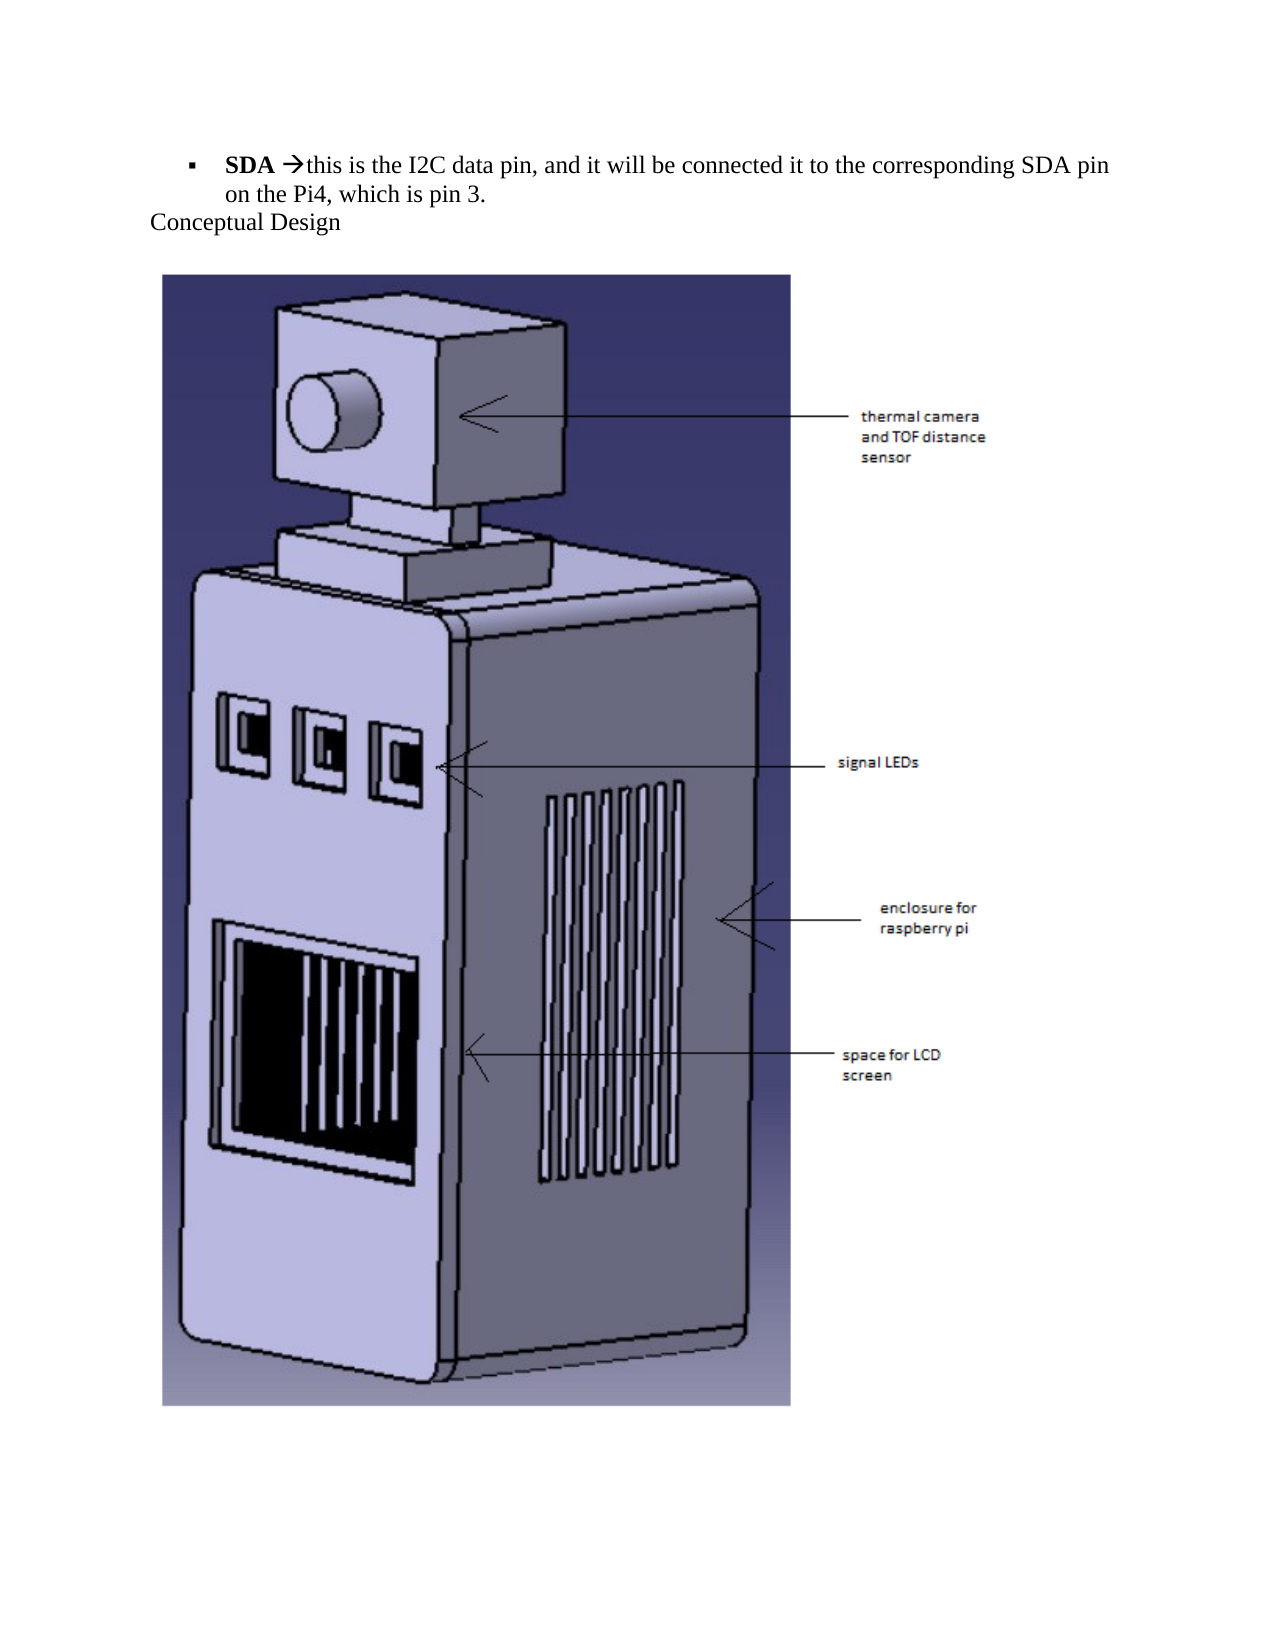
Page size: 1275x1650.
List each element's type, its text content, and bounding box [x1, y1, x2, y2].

list SDA this is the I2C data pin, and it will be connected it to the corresponding SDA pin on the Pi4, which is pin 3. [187, 150, 1125, 207]
picture [150, 265, 988, 1425]
text Conceptual Design [150, 207, 1125, 236]
